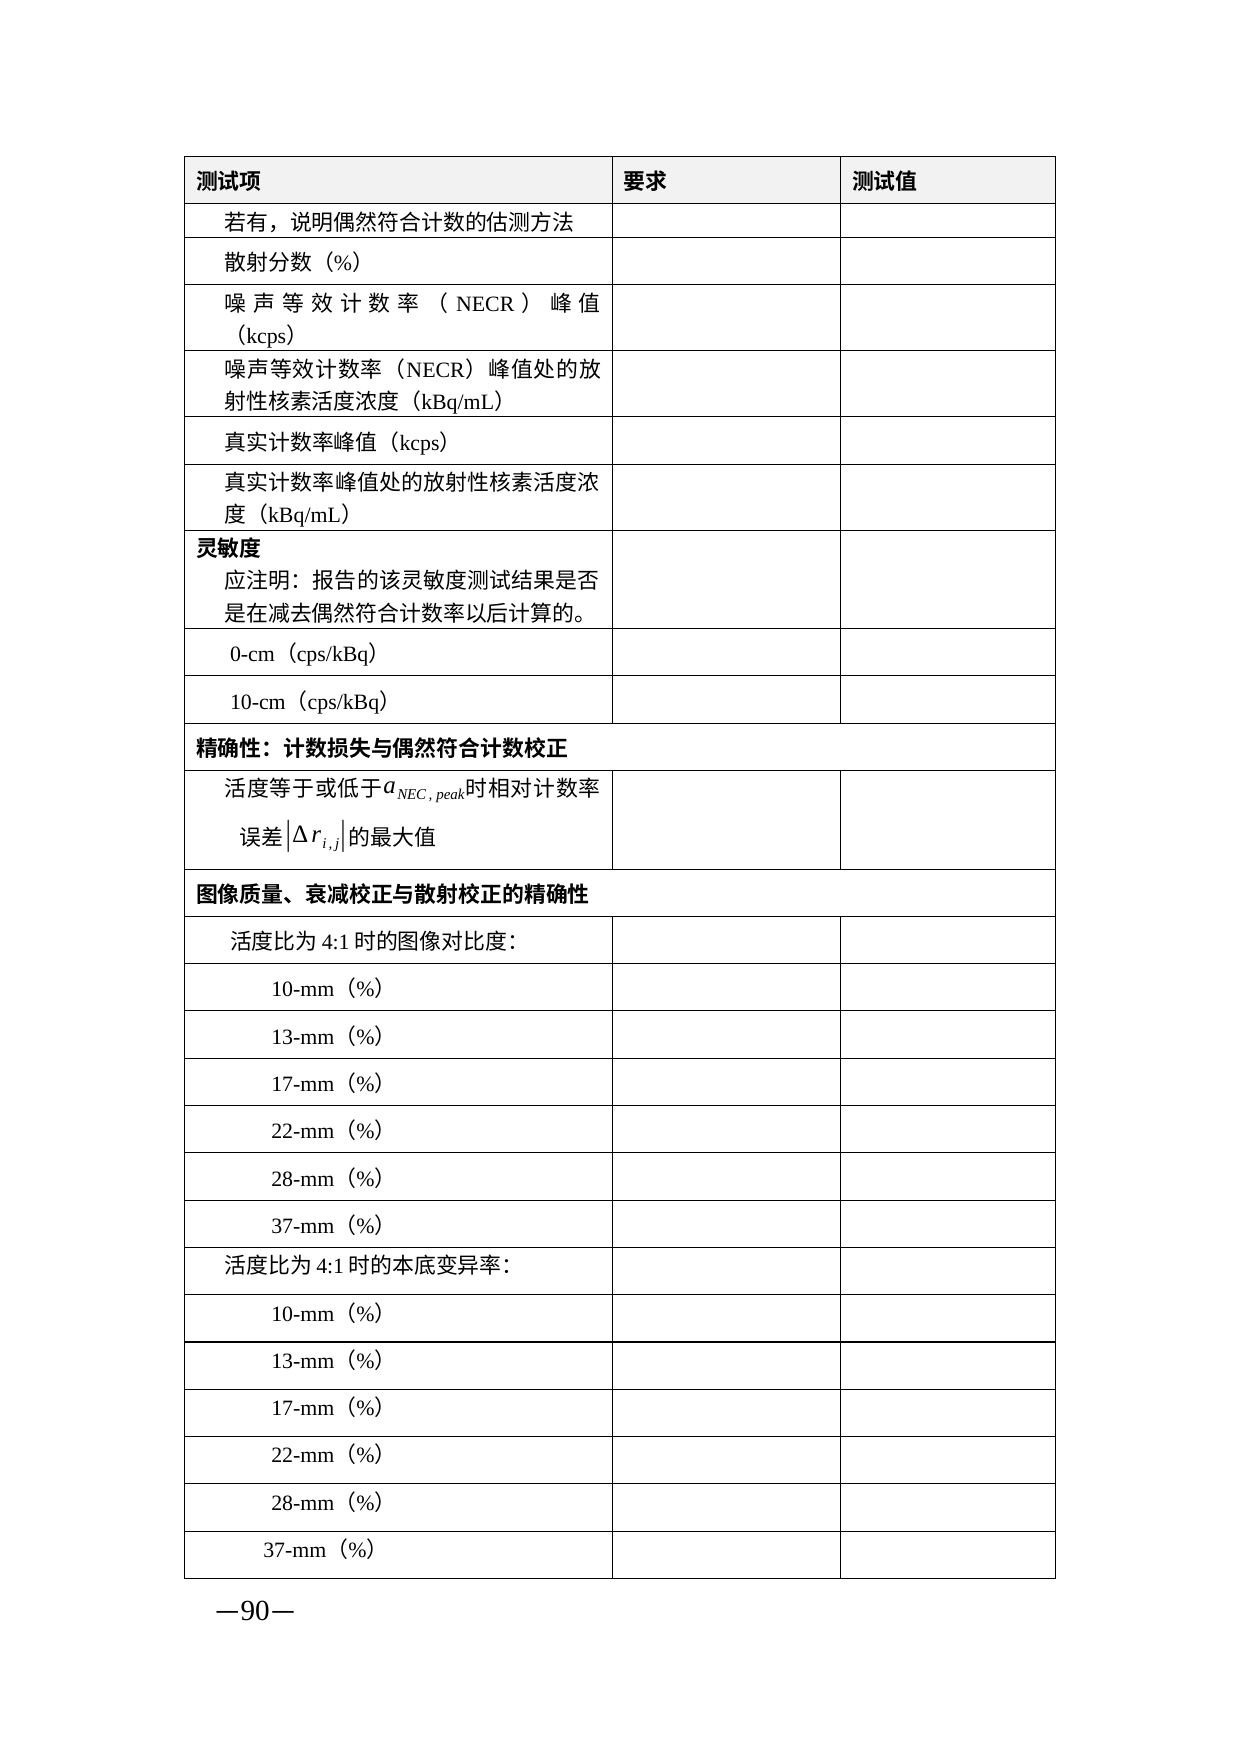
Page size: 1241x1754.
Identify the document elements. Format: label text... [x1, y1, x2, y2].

table_cell [613, 1011, 840, 1058]
table_header 要求 [613, 157, 840, 203]
table_cell [841, 1059, 1055, 1105]
table_cell [613, 964, 840, 1010]
table_cell [613, 1437, 840, 1483]
table_cell [841, 1106, 1055, 1152]
table_cell 37-mm（%） [185, 1201, 612, 1247]
table_header 测试值 [841, 157, 1055, 203]
table_cell 10-mm（%） [185, 964, 612, 1010]
table_cell [841, 676, 1055, 723]
table_cell 真实计数率峰值处的放射性核素活度浓度（kBq/mL） [185, 465, 612, 529]
table_cell 0-cm（cps/kBq） [185, 629, 612, 675]
table_cell [841, 1437, 1055, 1483]
table_cell 噪声等效计数率（NECR）峰值（kcps） [185, 285, 612, 350]
table_cell [613, 629, 840, 675]
table_cell [841, 1011, 1055, 1058]
table_cell [613, 1390, 840, 1436]
table_cell [613, 917, 840, 963]
table_cell 灵敏度 应注明：报告的该灵敏度测试结果是否是在减去偶然符合计数率以后计算的。 [185, 531, 612, 628]
table_cell [613, 285, 840, 350]
table_cell [613, 531, 840, 628]
table_cell [841, 417, 1055, 463]
table_cell 22-mm（%） [185, 1437, 612, 1483]
table_cell 活度比为4:1时的本底变异率： [185, 1248, 612, 1294]
table_cell [841, 771, 1055, 868]
table_cell [613, 204, 840, 237]
table_cell [613, 351, 840, 416]
table_cell [841, 964, 1055, 1010]
table_cell 是否使用了偶然符合计数的估测方法？若有，说明偶然符合计数的估测方法 [185, 204, 612, 237]
table_cell [841, 1248, 1055, 1294]
table_cell [613, 465, 840, 529]
table_cell [613, 1059, 840, 1105]
table_cell 噪声等效计数率（NECR）峰值处的放射性核素活度浓度（kBq/mL） [185, 351, 612, 416]
table_cell 22-mm（%） [185, 1106, 612, 1152]
table_cell 37-mm（%） [185, 1532, 612, 1578]
table_cell [613, 1248, 840, 1294]
table_cell 13-mm（%） [185, 1343, 612, 1389]
table_cell [841, 351, 1055, 416]
table_cell [613, 1106, 840, 1152]
table_cell [841, 1343, 1055, 1389]
table_cell 13-mm（%） [185, 1011, 612, 1058]
table_cell 真实计数率峰值（kcps） [185, 417, 612, 463]
table_cell [841, 285, 1055, 350]
table_cell [841, 531, 1055, 628]
table_cell [841, 1295, 1055, 1341]
table_cell 28-mm（%） [185, 1484, 612, 1531]
table_cell [613, 417, 840, 463]
table_cell [613, 1201, 840, 1247]
table_cell [613, 238, 840, 284]
table_cell [841, 238, 1055, 284]
table_cell [613, 1295, 840, 1341]
table_cell 精确性：计数损失与偶然符合计数校正 [185, 724, 1055, 770]
table_cell 活度比为4:1时的图像对比度： [185, 917, 612, 963]
table_cell [613, 771, 840, 868]
table_cell 17-mm（%） [185, 1059, 612, 1105]
table_cell [613, 1343, 840, 1389]
table_cell [841, 1390, 1055, 1436]
table_cell [841, 1484, 1055, 1531]
table_cell 10-cm（cps/kBq） [185, 676, 612, 723]
table_cell [841, 629, 1055, 675]
table_cell [841, 1532, 1055, 1578]
table_cell 10-mm（%） [185, 1295, 612, 1341]
table_cell [613, 1153, 840, 1199]
table_cell 活度等于或低于时相对计数率误差的最大值 [185, 771, 612, 868]
table_cell [841, 1153, 1055, 1199]
table_cell [613, 1532, 840, 1578]
table_cell [841, 917, 1055, 963]
table_header 测试项 [185, 157, 612, 203]
table_cell [613, 676, 840, 723]
table_cell [841, 204, 1055, 237]
table_cell [841, 465, 1055, 529]
table_cell 散射分数（%） [185, 238, 612, 284]
table_cell [841, 1201, 1055, 1247]
table_cell 28-mm（%） [185, 1153, 612, 1199]
table_cell 17-mm（%） [185, 1390, 612, 1436]
table_cell [613, 1484, 840, 1531]
table_cell 图像质量、衰减校正与散射校正的精确性 [185, 870, 1055, 916]
